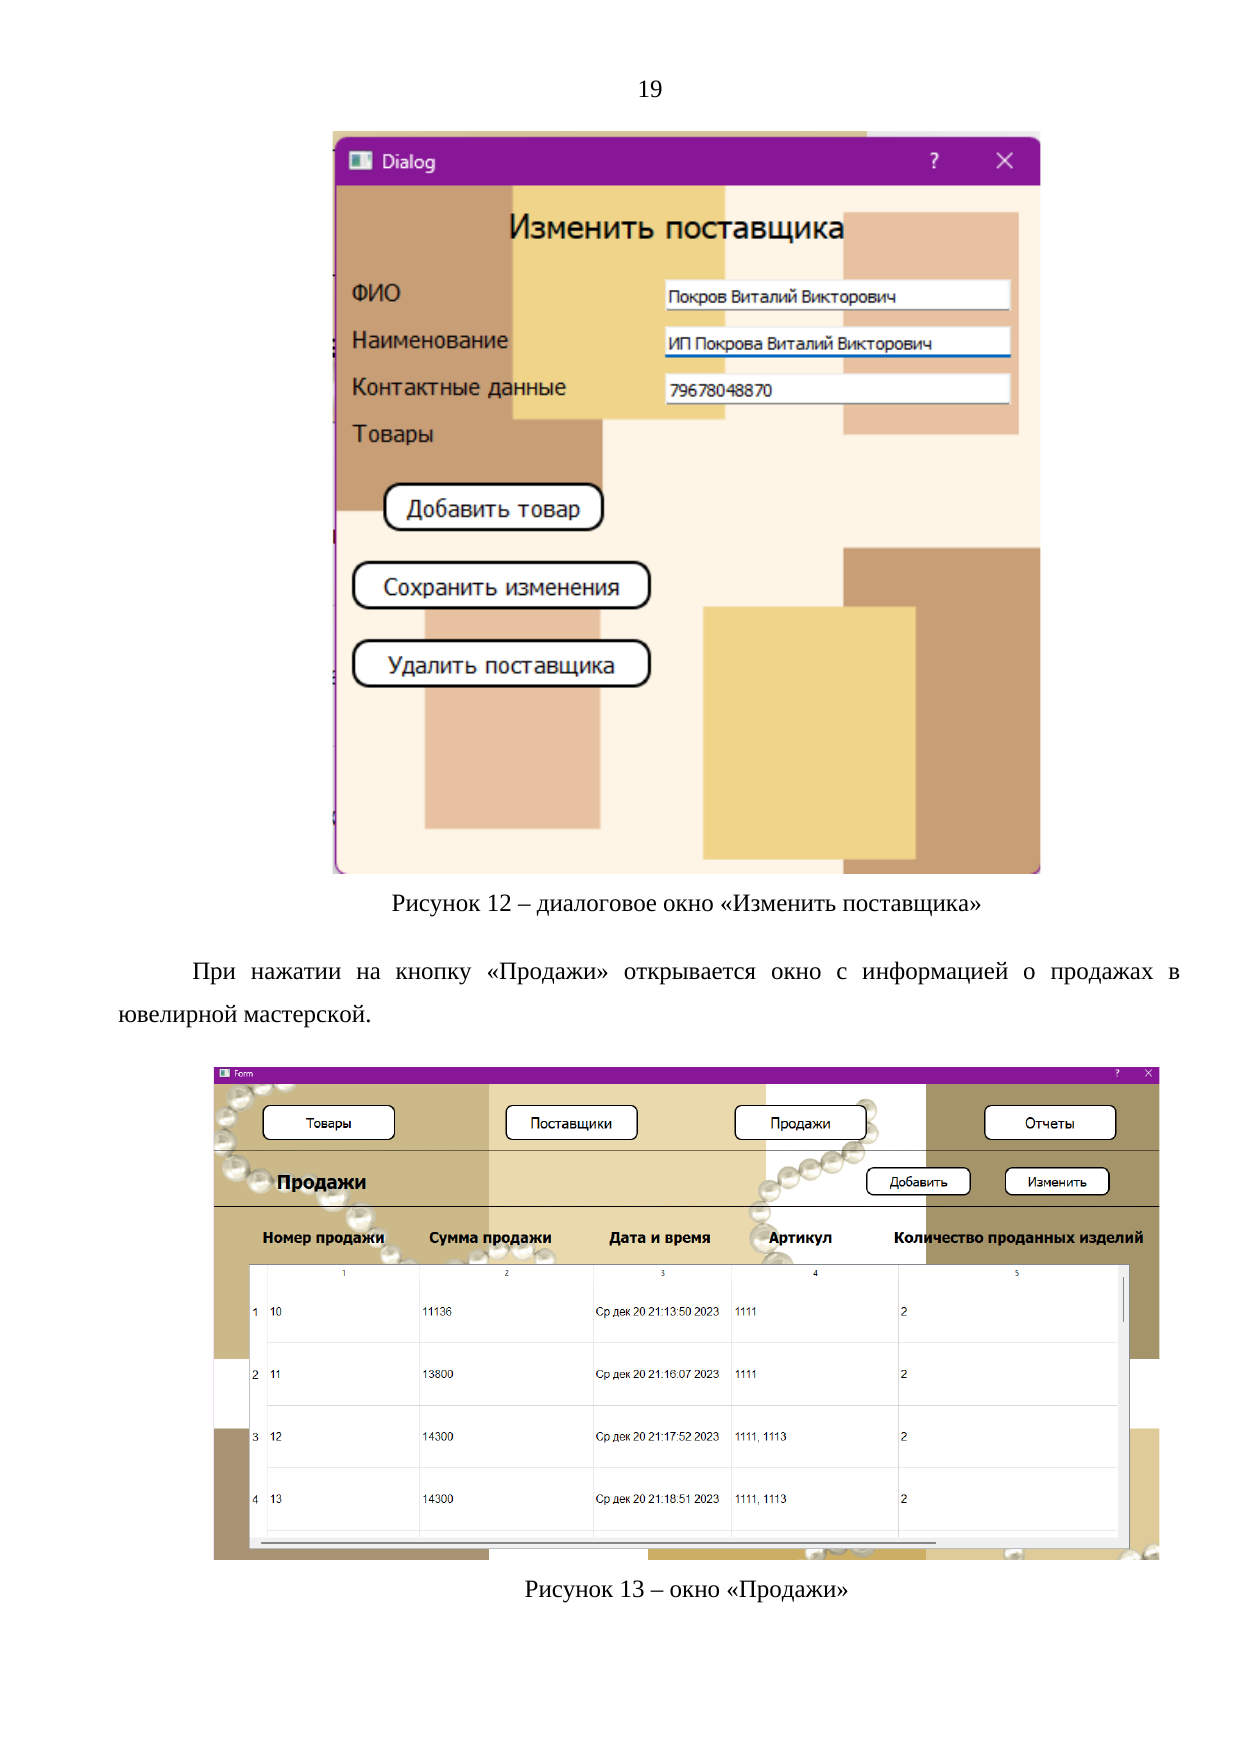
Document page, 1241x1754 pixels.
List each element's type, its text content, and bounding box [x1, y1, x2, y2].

text Рисунок 13 – окно «Продажи» [118, 1574, 1181, 1603]
text Рисунок 12 – диалоговое окно «Изменить поставщика» [118, 888, 1181, 917]
picture [332, 131, 1041, 874]
text При нажатии на кнопку «Продажи» открывается окно с информацией о продажах в ювелирной мастерской. [118, 956, 1181, 1028]
picture [213, 1067, 1160, 1560]
